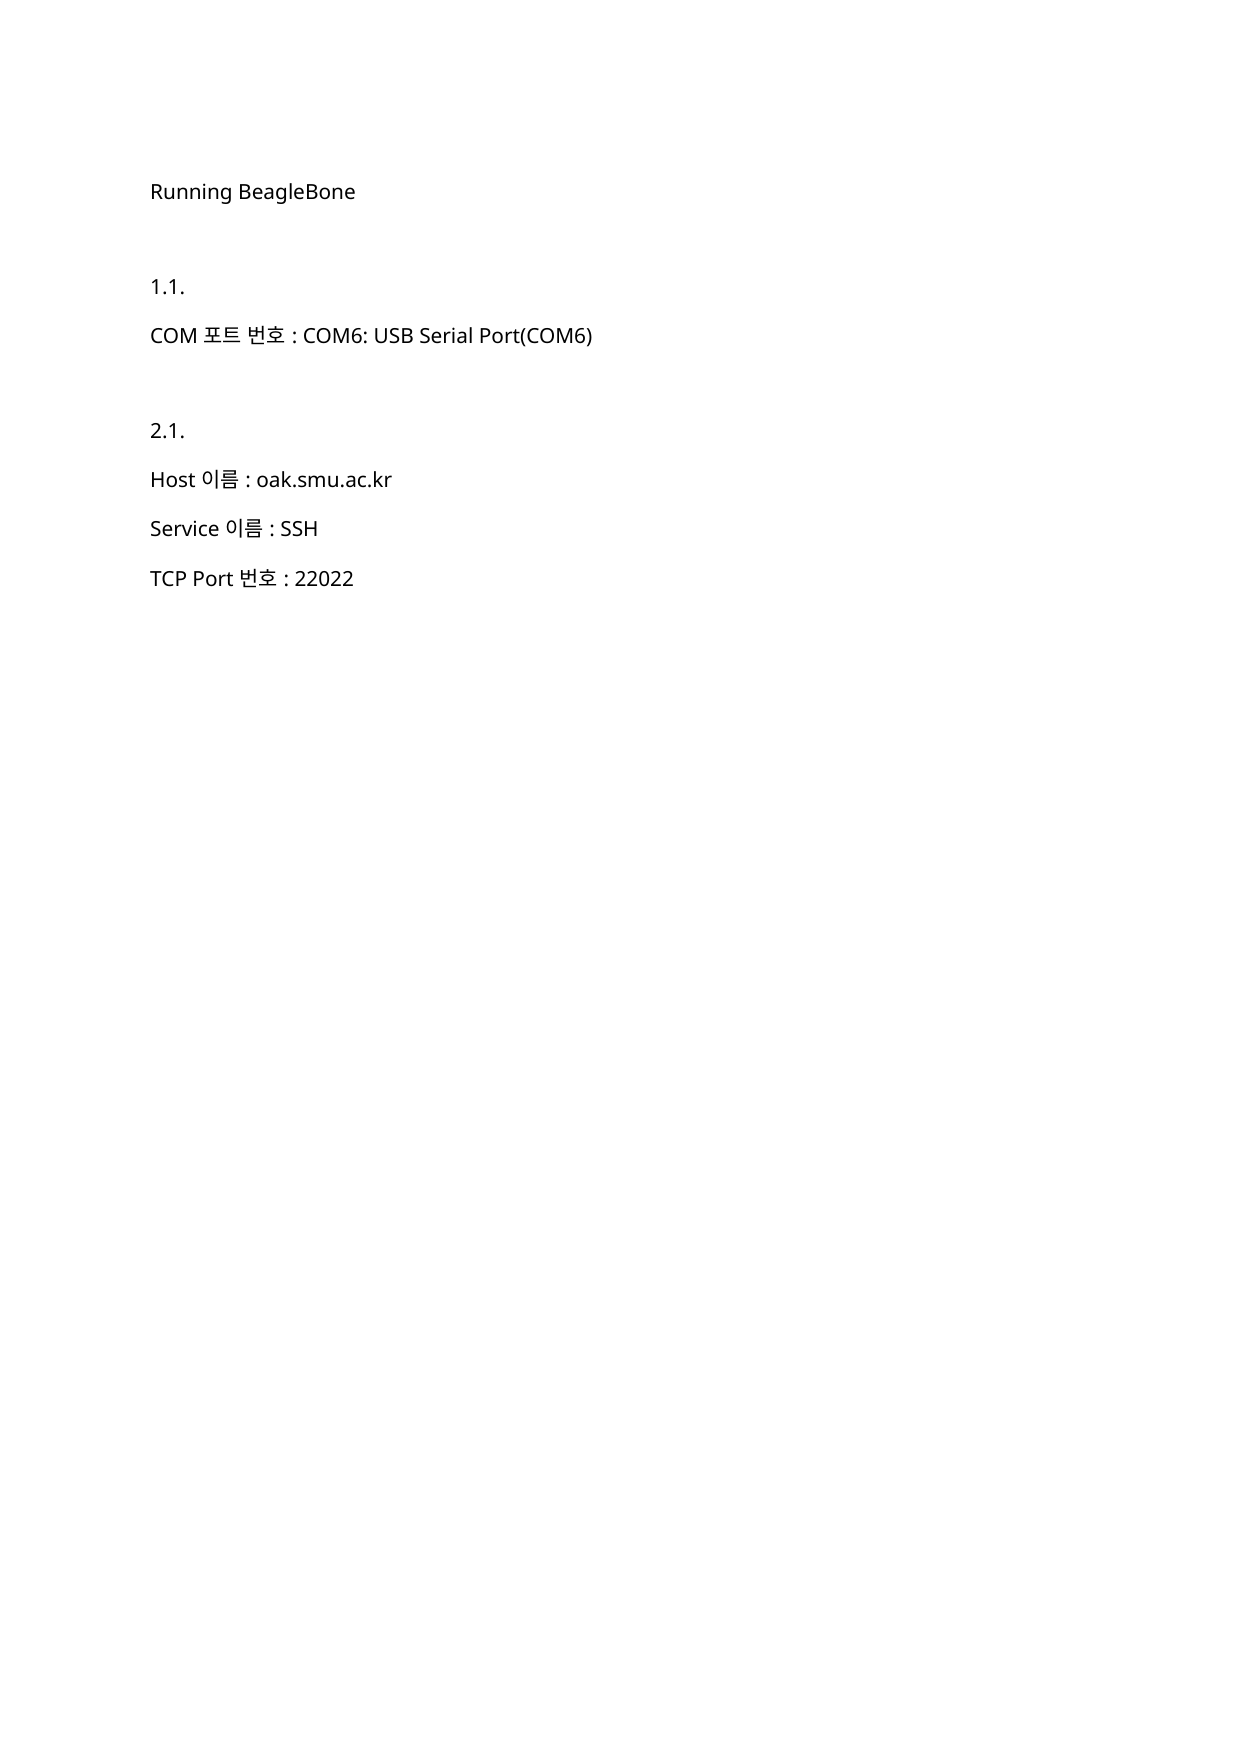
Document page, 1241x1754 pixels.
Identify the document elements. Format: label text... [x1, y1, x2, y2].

text TCP Port 번호 : 22022 [150, 562, 1090, 592]
text Host 이름 : oak.smu.ac.kr [150, 463, 1090, 493]
text 1.1. [150, 272, 1090, 300]
text Service 이름 : SSH [150, 512, 1090, 543]
text 2.1. [150, 416, 1090, 444]
text COM 포트 번호 : COM6: USB Serial Port(COM6) [150, 319, 1090, 349]
text Running BeagleBone [150, 177, 1090, 206]
